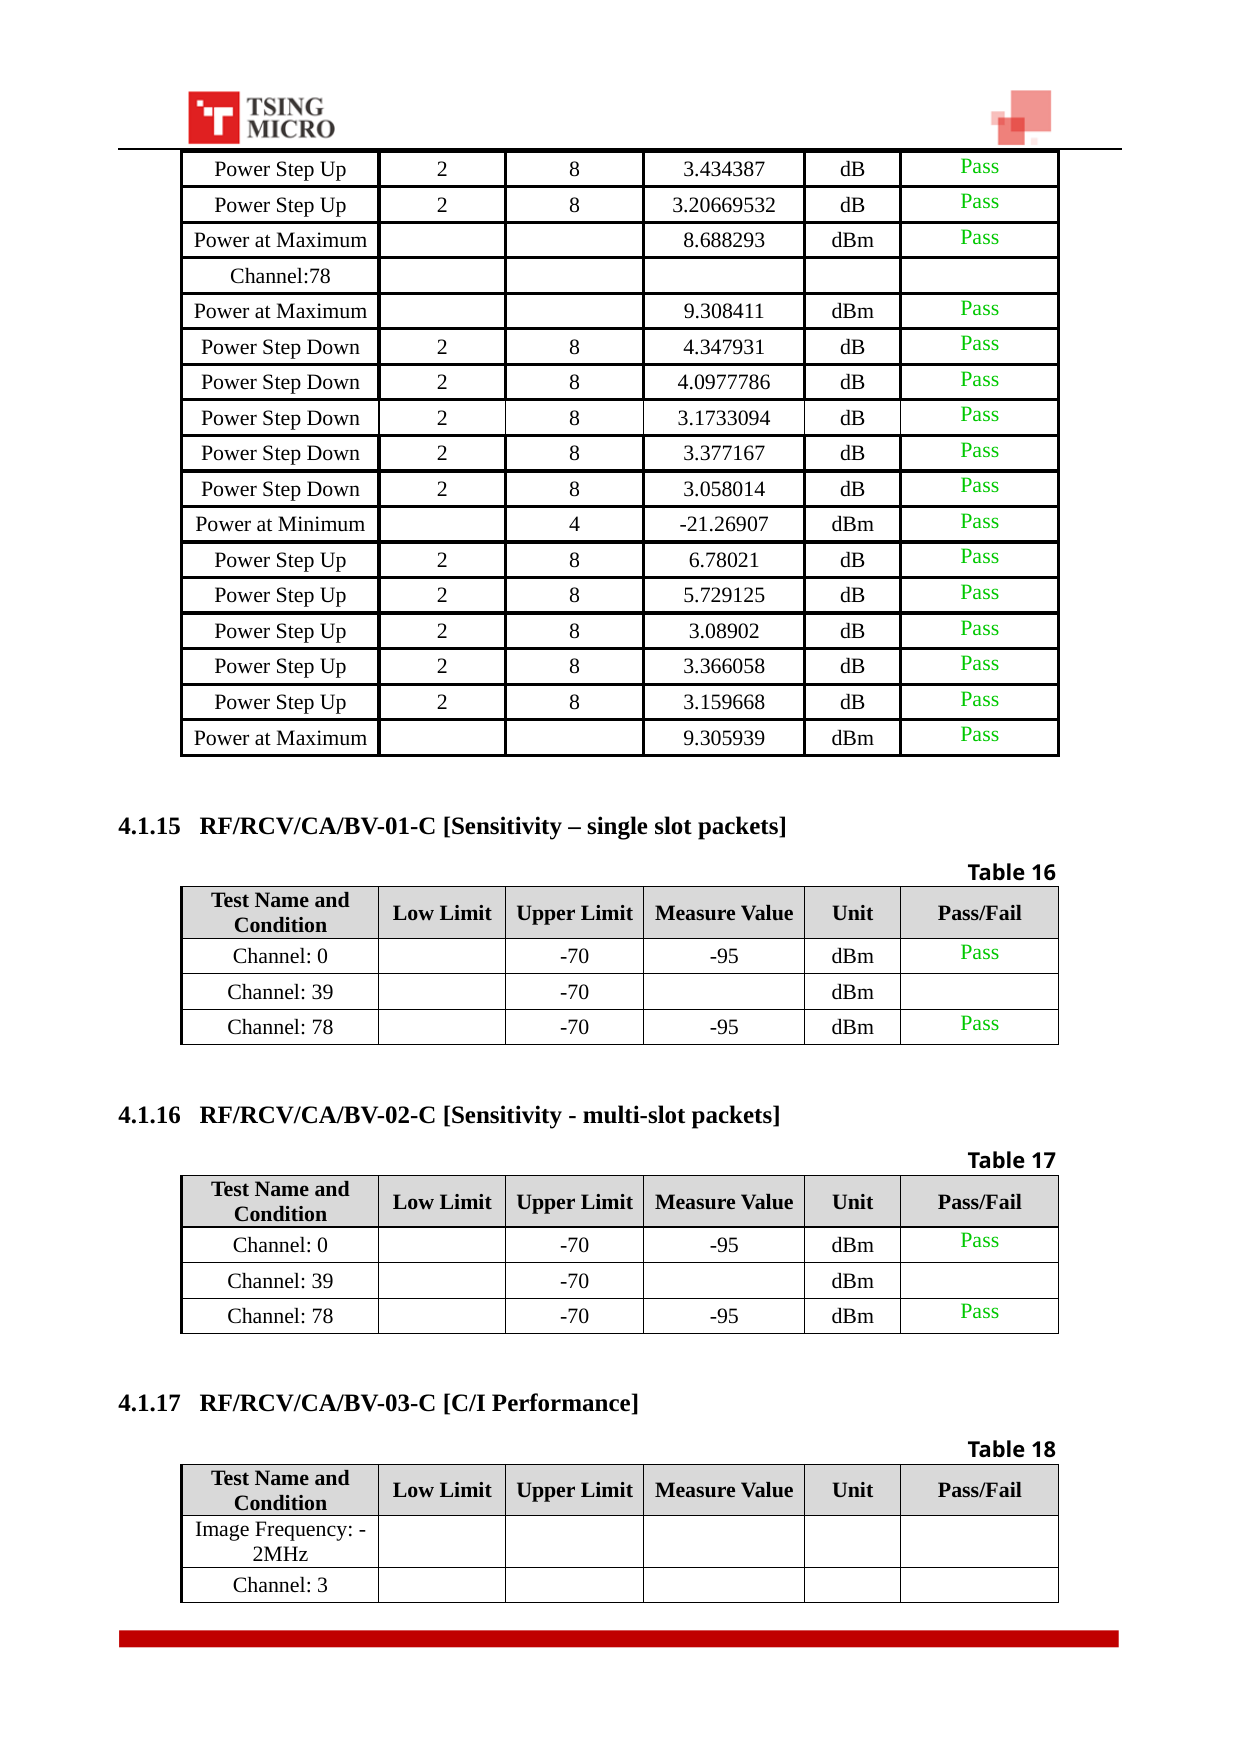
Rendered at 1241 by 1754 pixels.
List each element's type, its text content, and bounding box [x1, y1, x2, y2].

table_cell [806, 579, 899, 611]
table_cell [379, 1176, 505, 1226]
subtitle RF/RCV/CA/BV-02-C [Sensitivity - multi-slot packets] [118, 1100, 1122, 1128]
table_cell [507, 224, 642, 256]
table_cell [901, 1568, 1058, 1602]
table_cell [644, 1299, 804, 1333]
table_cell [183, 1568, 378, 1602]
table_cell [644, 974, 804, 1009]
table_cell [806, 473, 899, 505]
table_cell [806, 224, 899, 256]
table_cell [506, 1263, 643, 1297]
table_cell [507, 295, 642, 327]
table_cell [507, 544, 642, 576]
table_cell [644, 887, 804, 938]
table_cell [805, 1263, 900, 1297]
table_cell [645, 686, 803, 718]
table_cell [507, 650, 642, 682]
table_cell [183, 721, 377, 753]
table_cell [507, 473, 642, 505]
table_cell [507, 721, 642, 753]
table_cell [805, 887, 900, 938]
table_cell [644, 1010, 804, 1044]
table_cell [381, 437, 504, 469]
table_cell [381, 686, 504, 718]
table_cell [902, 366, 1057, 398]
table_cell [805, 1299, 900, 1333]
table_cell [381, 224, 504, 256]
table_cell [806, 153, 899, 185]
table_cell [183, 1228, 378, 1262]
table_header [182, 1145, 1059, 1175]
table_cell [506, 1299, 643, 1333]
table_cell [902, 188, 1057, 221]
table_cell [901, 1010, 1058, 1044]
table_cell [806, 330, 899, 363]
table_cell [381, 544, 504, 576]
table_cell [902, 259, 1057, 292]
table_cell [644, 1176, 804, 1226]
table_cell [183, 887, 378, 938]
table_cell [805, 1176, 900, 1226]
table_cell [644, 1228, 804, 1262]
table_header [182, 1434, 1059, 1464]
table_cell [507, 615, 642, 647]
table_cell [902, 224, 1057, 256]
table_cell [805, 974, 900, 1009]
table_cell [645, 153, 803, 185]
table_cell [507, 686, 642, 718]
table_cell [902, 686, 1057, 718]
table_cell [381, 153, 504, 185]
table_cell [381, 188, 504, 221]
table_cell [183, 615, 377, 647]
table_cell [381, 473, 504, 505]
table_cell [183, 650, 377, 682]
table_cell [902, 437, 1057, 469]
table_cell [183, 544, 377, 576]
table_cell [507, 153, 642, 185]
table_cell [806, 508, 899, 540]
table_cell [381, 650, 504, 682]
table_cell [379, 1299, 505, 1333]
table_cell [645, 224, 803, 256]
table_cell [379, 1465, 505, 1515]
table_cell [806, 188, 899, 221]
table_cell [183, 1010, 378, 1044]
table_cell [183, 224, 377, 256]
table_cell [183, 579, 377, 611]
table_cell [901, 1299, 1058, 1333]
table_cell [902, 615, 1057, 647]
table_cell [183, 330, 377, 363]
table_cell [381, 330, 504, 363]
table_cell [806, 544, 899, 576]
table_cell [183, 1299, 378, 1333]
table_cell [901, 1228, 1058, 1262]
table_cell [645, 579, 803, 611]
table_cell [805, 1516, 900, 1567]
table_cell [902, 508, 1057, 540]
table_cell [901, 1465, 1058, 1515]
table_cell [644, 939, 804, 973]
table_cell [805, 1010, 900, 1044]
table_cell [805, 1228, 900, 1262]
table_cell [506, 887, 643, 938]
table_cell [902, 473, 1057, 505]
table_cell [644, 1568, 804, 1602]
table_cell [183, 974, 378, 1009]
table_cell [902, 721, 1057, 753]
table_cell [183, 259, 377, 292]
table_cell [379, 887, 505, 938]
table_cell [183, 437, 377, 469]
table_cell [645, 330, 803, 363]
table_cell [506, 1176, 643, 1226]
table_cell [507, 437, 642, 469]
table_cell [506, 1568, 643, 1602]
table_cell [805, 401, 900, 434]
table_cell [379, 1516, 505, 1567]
picture [118, 1629, 1121, 1651]
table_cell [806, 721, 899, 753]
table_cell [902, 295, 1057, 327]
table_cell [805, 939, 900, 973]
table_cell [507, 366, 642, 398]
subtitle RF/RCV/CA/BV-03-C [C/I Performance] [118, 1388, 1122, 1417]
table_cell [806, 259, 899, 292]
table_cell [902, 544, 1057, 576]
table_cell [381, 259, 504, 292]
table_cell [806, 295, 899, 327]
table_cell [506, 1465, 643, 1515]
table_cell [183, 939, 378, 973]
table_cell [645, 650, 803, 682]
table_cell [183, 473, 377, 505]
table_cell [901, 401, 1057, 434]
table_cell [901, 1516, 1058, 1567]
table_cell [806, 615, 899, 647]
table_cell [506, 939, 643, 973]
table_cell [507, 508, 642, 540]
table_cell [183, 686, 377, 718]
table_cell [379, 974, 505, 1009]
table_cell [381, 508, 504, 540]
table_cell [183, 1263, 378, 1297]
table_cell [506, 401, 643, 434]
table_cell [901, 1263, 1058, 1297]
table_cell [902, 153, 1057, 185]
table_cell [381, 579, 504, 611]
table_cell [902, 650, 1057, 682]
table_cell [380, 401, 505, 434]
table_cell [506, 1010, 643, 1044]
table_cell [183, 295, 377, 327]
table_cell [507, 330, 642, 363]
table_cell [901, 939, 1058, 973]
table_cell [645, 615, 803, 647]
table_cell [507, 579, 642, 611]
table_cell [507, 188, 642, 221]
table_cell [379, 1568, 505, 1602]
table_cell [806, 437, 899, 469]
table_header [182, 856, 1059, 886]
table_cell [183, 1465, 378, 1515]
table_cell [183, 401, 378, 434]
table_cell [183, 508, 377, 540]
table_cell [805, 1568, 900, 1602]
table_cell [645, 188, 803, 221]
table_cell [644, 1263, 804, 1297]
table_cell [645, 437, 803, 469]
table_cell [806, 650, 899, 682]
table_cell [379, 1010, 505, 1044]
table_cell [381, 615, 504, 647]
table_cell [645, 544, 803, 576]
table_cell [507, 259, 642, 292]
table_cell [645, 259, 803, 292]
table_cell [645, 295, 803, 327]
picture [187, 88, 1053, 146]
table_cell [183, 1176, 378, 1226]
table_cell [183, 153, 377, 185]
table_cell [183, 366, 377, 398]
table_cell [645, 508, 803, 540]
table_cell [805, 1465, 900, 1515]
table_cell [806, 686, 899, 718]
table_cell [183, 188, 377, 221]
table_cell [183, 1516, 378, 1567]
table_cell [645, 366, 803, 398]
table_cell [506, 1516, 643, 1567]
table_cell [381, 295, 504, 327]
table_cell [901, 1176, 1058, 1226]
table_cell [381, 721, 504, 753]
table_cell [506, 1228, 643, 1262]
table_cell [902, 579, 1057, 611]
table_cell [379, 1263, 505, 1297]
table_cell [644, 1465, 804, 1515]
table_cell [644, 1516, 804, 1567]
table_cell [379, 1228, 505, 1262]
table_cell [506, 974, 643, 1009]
subtitle RF/RCV/CA/BV-01-C [Sensitivity – single slot packets] [118, 811, 1122, 840]
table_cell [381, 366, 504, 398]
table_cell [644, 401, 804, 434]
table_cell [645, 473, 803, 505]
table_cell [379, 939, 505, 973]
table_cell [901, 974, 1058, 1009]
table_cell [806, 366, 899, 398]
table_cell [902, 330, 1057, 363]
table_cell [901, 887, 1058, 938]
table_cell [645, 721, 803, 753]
